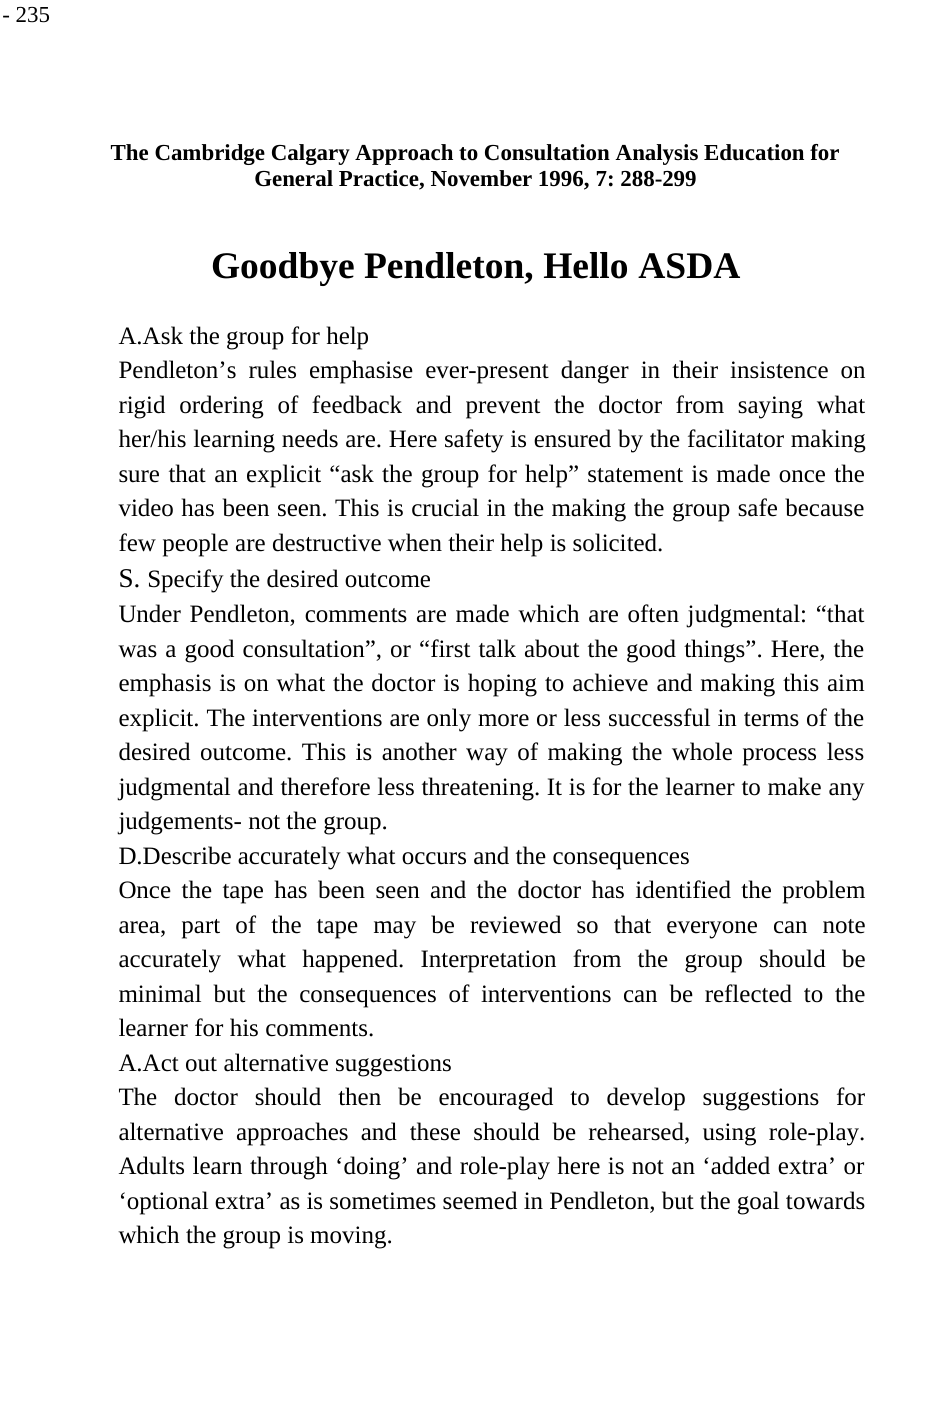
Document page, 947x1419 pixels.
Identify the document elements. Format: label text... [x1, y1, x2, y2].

text S. Specify the desired outcome [118, 562, 947, 593]
text Under Pendleton, comments are made which are often judgmental: “that was a good consultation”, or “first talk about the good things”. Here, the emphasis is on what the doctor is hoping to achieve and making this aim explicit. The interventions are only more or less successful in terms of the desired outcome. This is another way of making the whole process less judgmental and therefore less threatening. It is for the learner to make any judgements- not the group. [118, 599, 866, 835]
text Goodbye Pendleton, Hello ASDA [111, 244, 840, 287]
text A.Ask the group for help [118, 321, 947, 350]
text A.Act out alternative suggestions [118, 1048, 947, 1077]
text The doctor should then be encouraged to develop suggestions for alternative approaches and these should be rehearsed, using role-play. Adults learn through ‘doing’ and role-play here is not an ‘added extra’ or ‘optional extra’ as is sometimes seemed in Pendleton, but the goal towards which the group is moving. [118, 1082, 866, 1249]
text Once the tape has been seen and the doctor has identified the problem area, part of the tape may be reviewed so that everyone can note accurately what happened. Interpretation from the group should be minimal but the consequences of interventions can be reflected to the learner for his comments. [118, 876, 866, 1042]
text D.Describe accurately what occurs and the consequences [118, 841, 947, 870]
text Pendleton’s rules emphasise ever-present danger in their insistence on rigid ordering of feedback and prevent the doctor from saying what her/his learning needs are. Here safety is ensured by the facilitator making sure that an explicit “ask the group for help” statement is made once the video has been seen. This is crucial in the making the group safe because few people are destructive when their help is solicited. [118, 355, 866, 556]
text The Cambridge Calgary Approach to Consultation Analysis Education for General Practice, November 1996, 7: 288-299 [84, 139, 866, 192]
